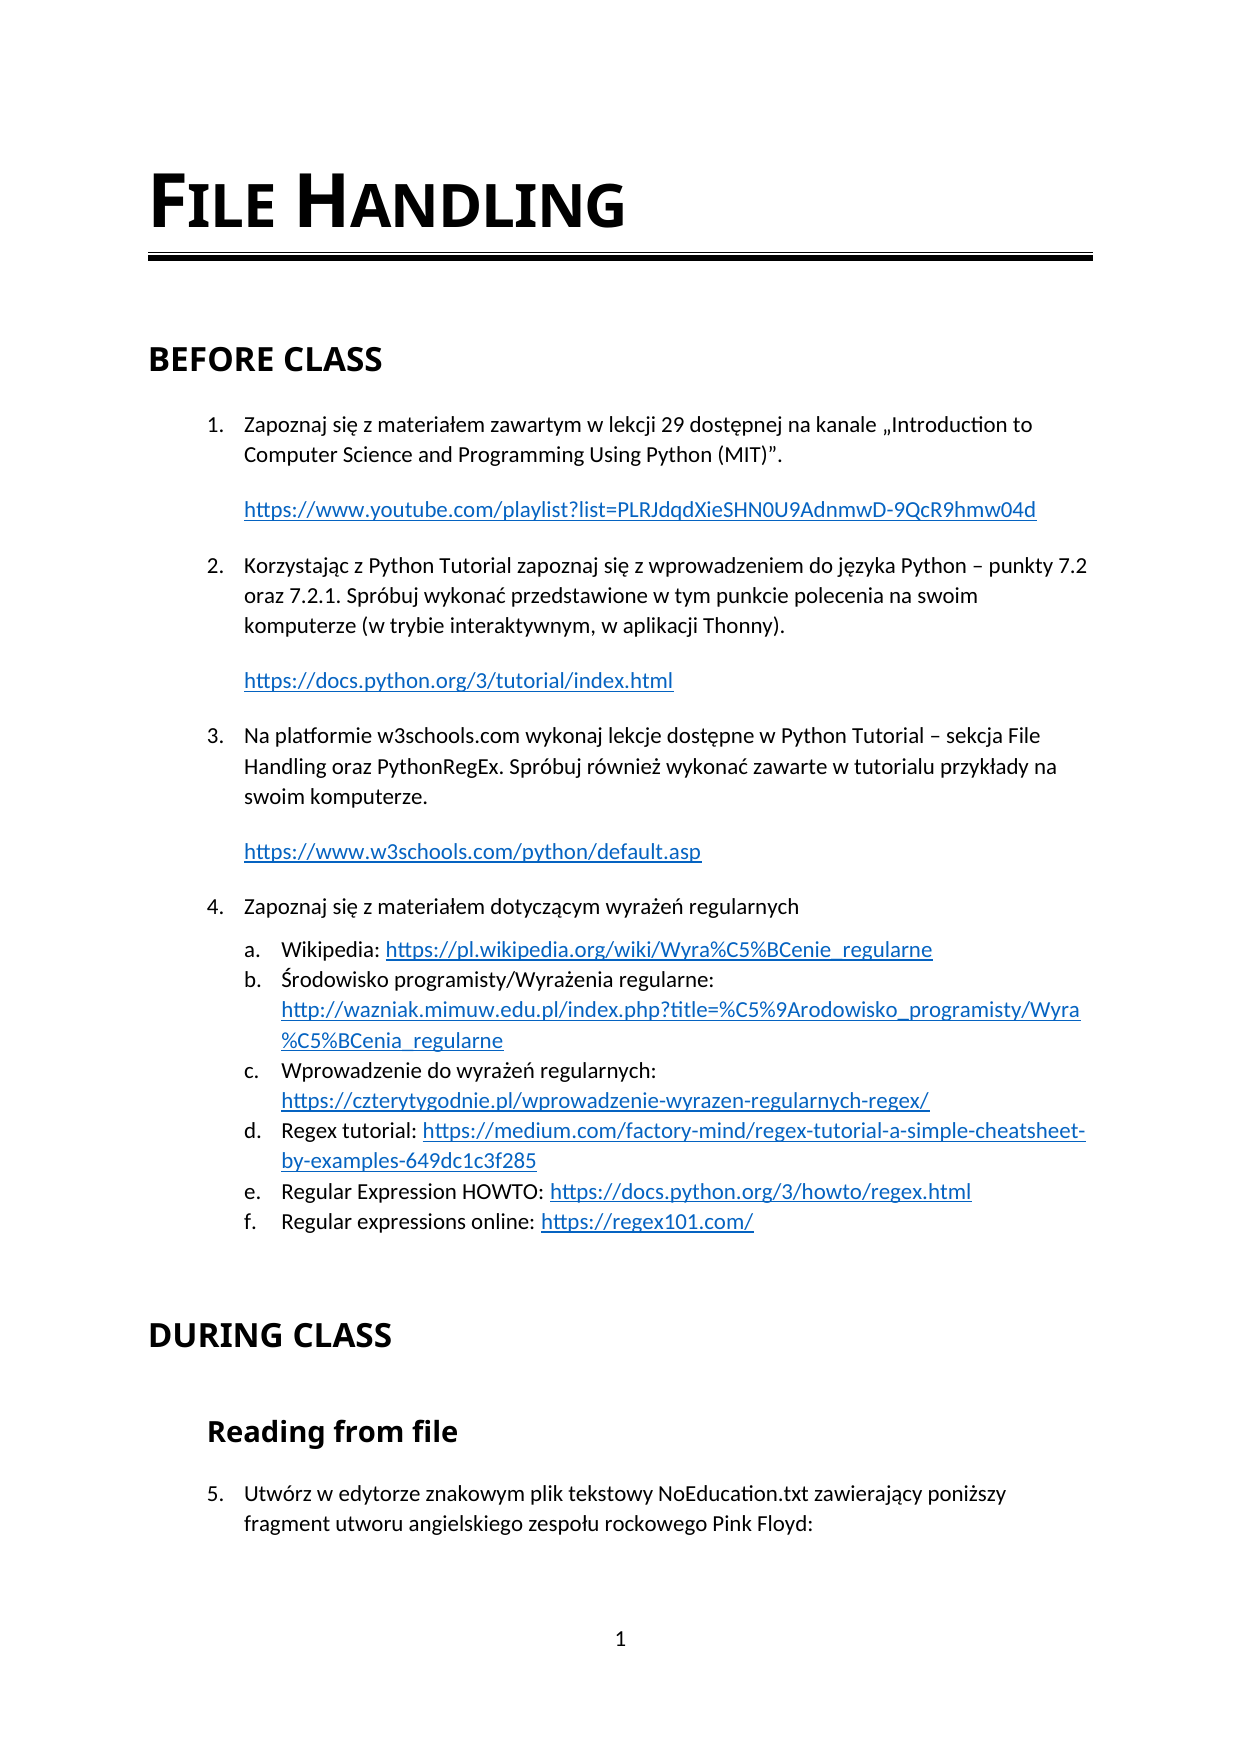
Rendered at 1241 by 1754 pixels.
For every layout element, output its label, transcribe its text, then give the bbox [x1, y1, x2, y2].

text Wprowadzenie do wyrażeń regularnych: https://czterytygodnie.pl/wprowadzenie-wyrazen-regularnych-regex/ [244, 1056, 1093, 1114]
text Wikipedia: https://pl.wikipedia.org/wiki/Wyra%C5%BCenie_regularne [244, 935, 1093, 963]
subtitle During Class [148, 1312, 1093, 1358]
text Regular Expression HOWTO: https://docs.python.org/3/howto/regex.html [244, 1177, 1093, 1205]
list https://www.youtube.com/playlist?list=PLRJdqdXieSHN0U9AdnmwD-9QcR9hmw04d [244, 496, 1093, 524]
text Zapoznaj się z materiałem zawartym w lekcji 29 dostępnej na kanale „Introduction to Computer Science and Programming Using Python (MIT)”. [207, 410, 1093, 468]
text Na platformie w3schools.com wykonaj lekcje dostępne w Python Tutorial – sekcja File Handling oraz PythonRegEx. Spróbuj również wykonać zawarte w tutorialu przykłady na swoim komputerze. [207, 722, 1093, 810]
title File Handling [148, 148, 1093, 252]
text Utwórz w edytorze znakowym plik tekstowy NoEducation.txt zawierający poniższy fragment utworu angielskiego zespołu rockowego Pink Floyd: [207, 1479, 1093, 1537]
text Regular expressions online: https://regex101.com/ [244, 1207, 1093, 1235]
list https://www.w3schools.com/python/default.asp [244, 837, 1093, 865]
subtitle Reading from file [207, 1411, 1093, 1451]
text Środowisko programisty/Wyrażenia regularne: http://wazniak.mimuw.edu.pl/index.php?title=%C5%9Arodowisko_programisty/Wyra%C5%BCenia_regularne [244, 965, 1093, 1054]
text Korzystając z Python Tutorial zapoznaj się z wprowadzeniem do języka Python – punkty 7.2 oraz 7.2.1. Spróbuj wykonać przedstawione w tym punkcie polecenia na swoim komputerze (w trybie interaktywnym, w aplikacji Thonny). [207, 551, 1093, 639]
text Zapoznaj się z materiałem dotyczącym wyrażeń regularnych [207, 892, 1093, 921]
text Regex tutorial: https://medium.com/factory-mind/regex-tutorial-a-simple-cheatsheet-by-examples-649dc1c3f285 [244, 1116, 1093, 1175]
list https://docs.python.org/3/tutorial/index.html [244, 666, 1093, 694]
subtitle Before Class [148, 336, 1093, 382]
